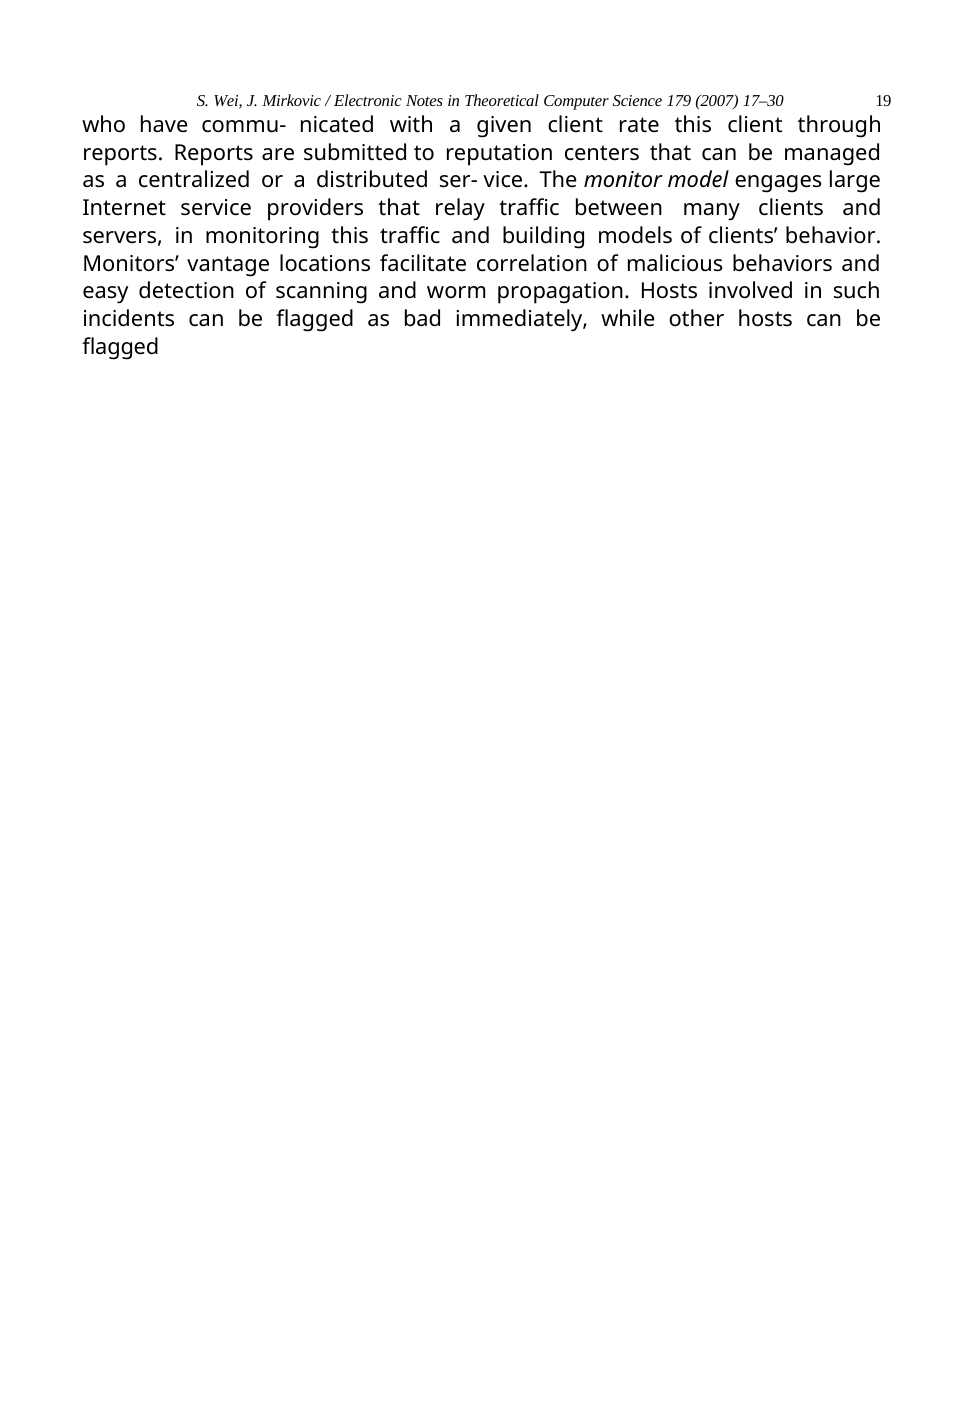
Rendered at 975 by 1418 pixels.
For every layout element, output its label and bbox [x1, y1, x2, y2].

text [82, 110, 882, 360]
